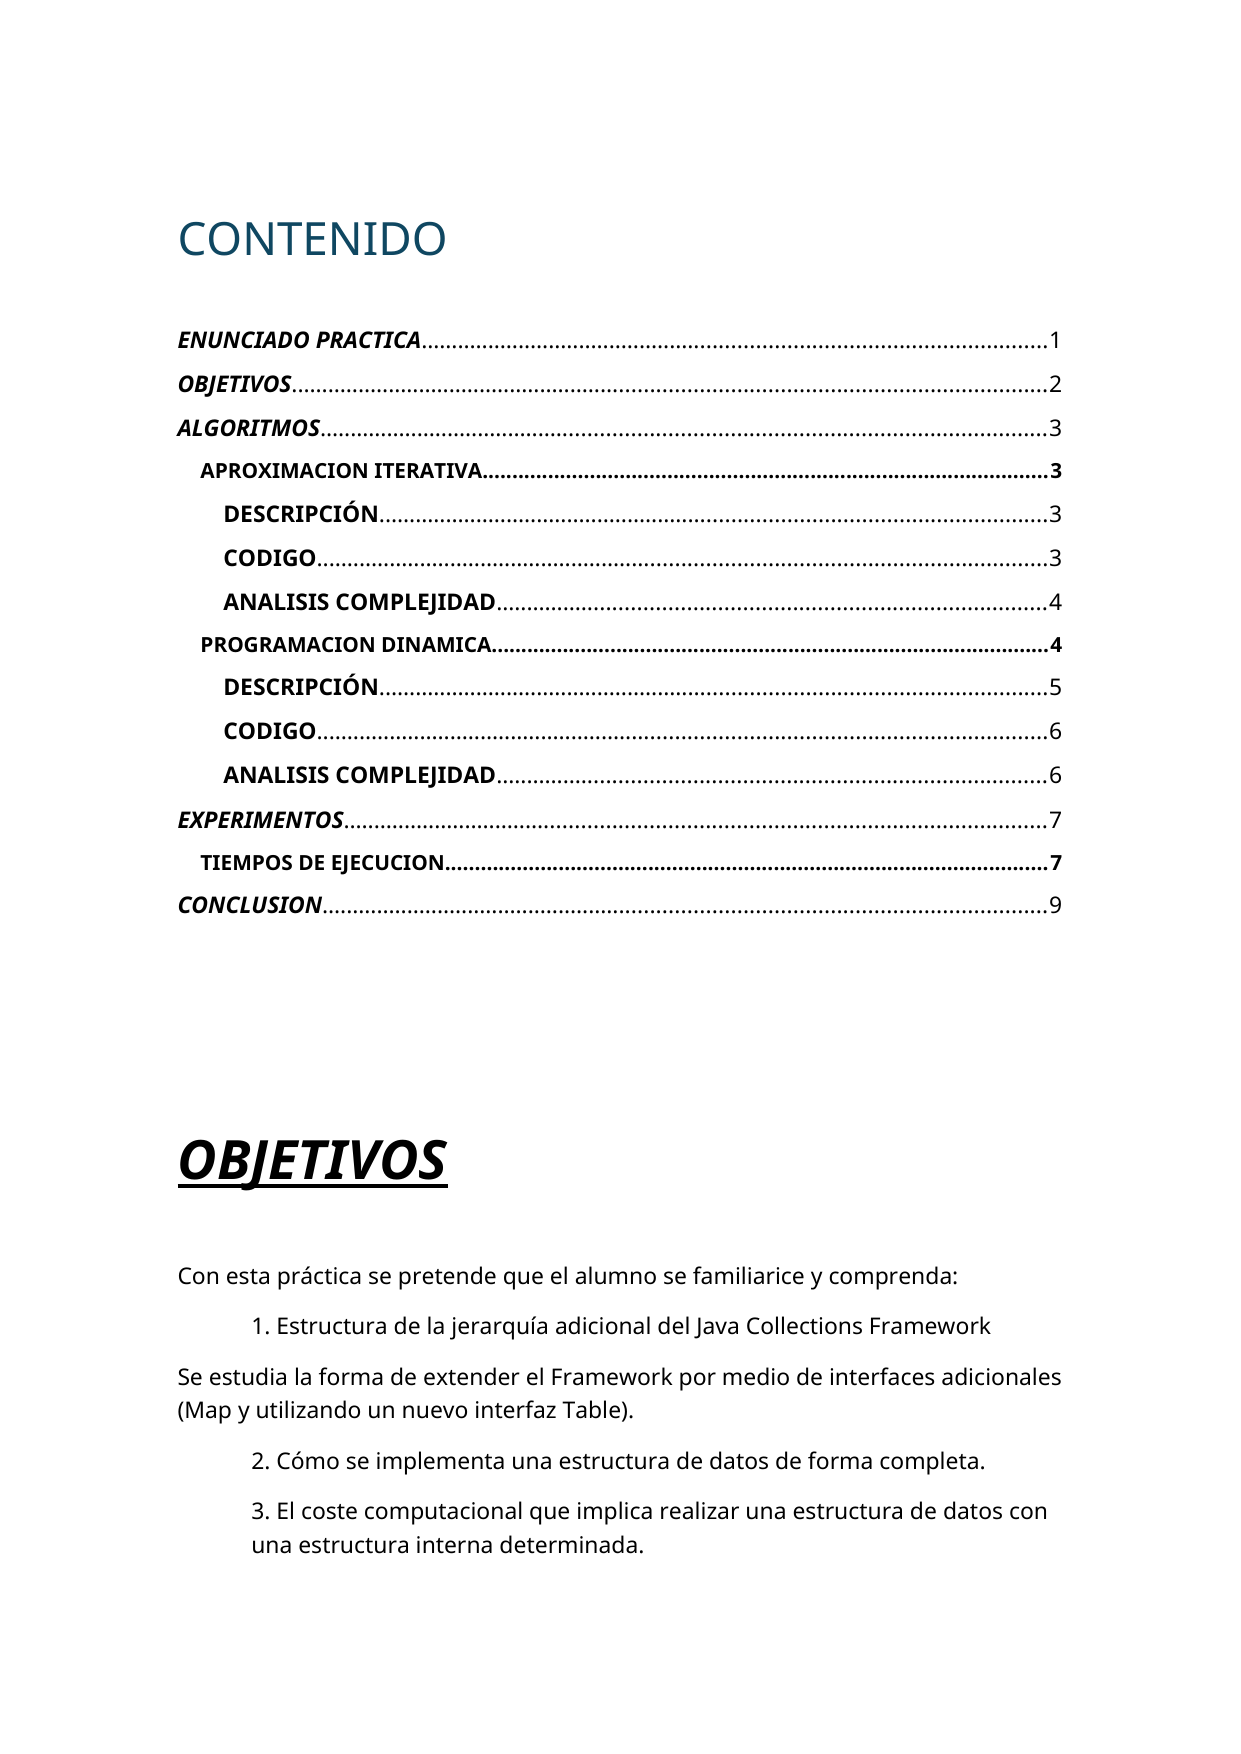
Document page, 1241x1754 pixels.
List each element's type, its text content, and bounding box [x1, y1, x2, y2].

text 2. Cómo se implementa una estructura de datos de forma completa. [177, 1445, 1063, 1476]
subtitle OBJETIVOS [177, 1121, 1063, 1195]
text 3. El coste computacional que implica realizar una estructura de datos con una estructura interna determinada. [251, 1495, 1063, 1560]
text Con esta práctica se pretende que el alumno se familiarice y comprenda: [177, 1260, 1063, 1291]
text 1. Estructura de la jerarquía adicional del Java Collections Framework [177, 1310, 1063, 1341]
text Se estudia la forma de extender el Framework por medio de interfaces adicionales (Map y utilizando un nuevo interfaz Table). [177, 1361, 1063, 1426]
